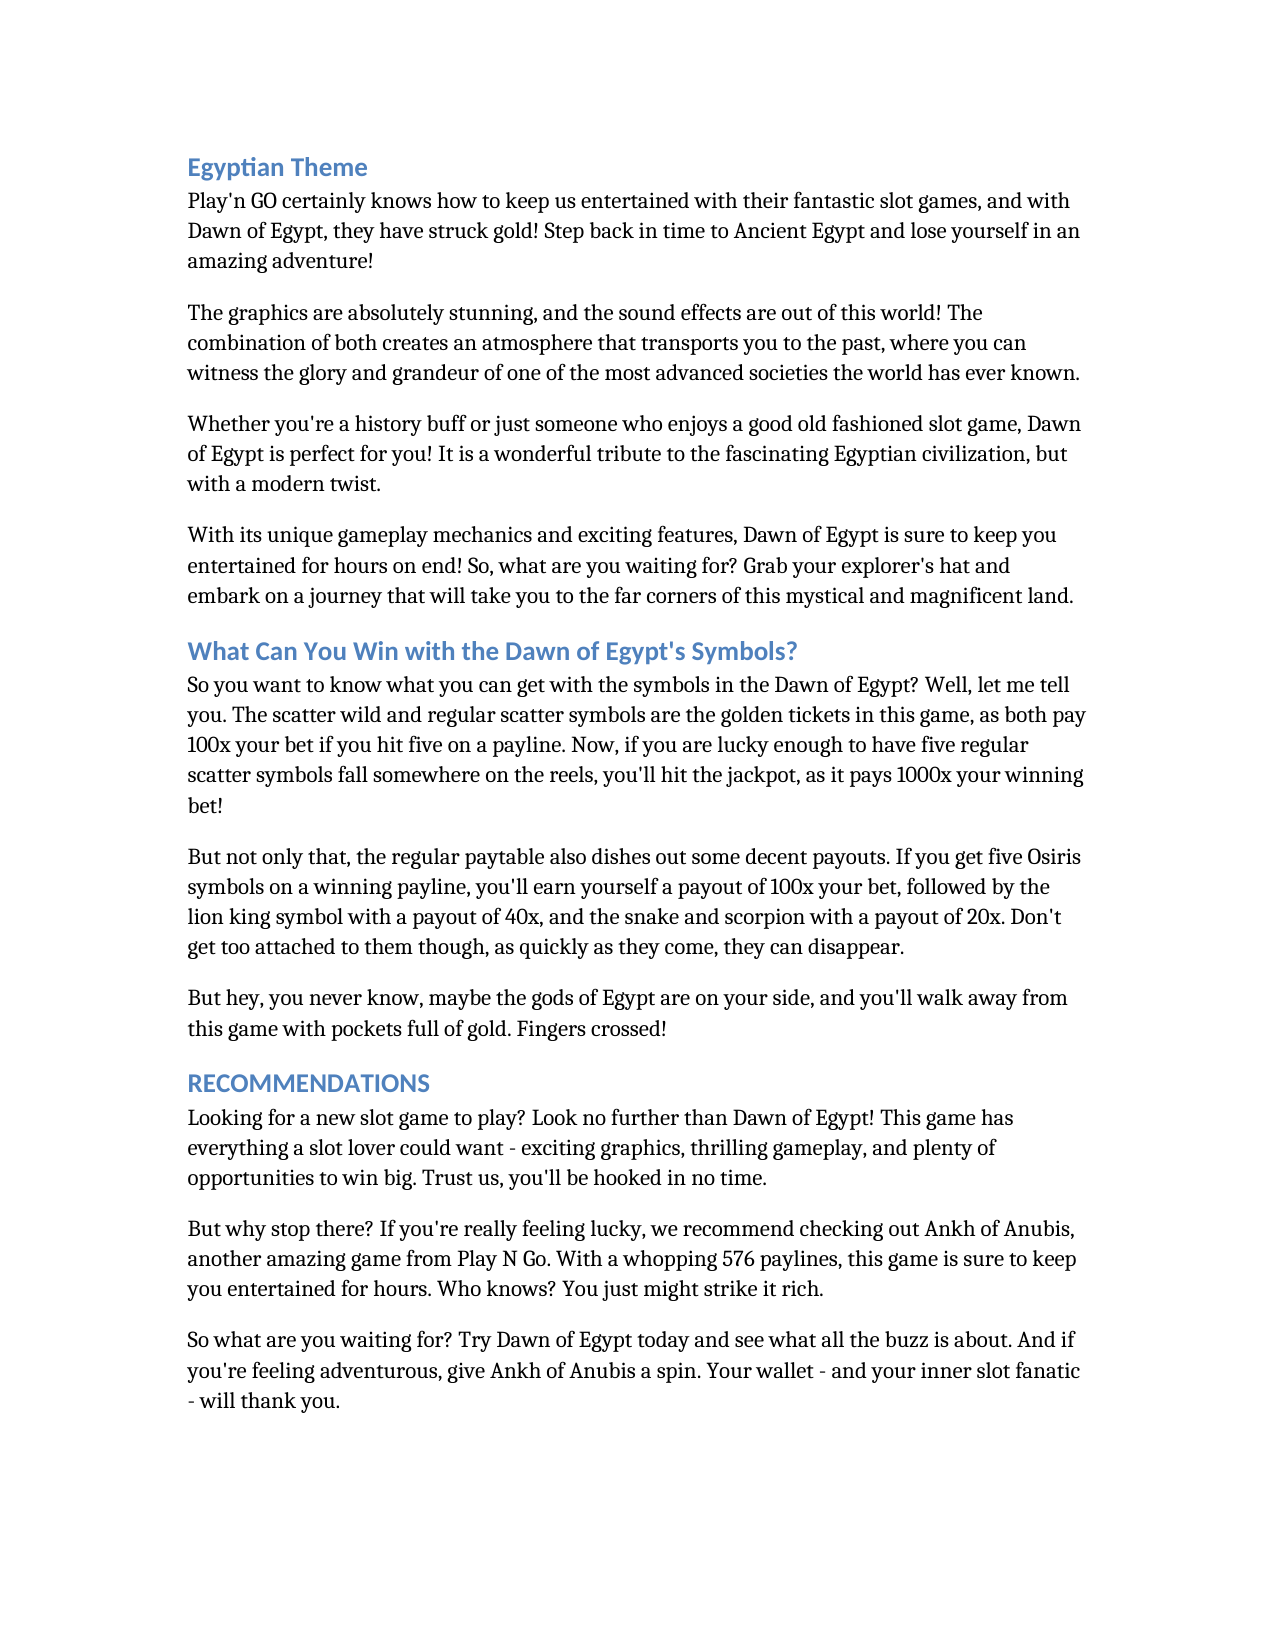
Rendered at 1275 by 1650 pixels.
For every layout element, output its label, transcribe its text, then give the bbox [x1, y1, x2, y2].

text Whether you're a history buff or just someone who enjoys a good old fashioned slot game, Dawn of Egypt is perfect for you! It is a wonderful tribute to the fascinating Egyptian civilization, but with a modern twist. [187, 411, 1087, 498]
text But hey, you never know, maybe the gods of Egypt are on your side, and you'll walk away from this game with pockets full of gold. Fingers crossed! [187, 985, 1087, 1042]
text So you want to know what you can get with the symbols in the Dawn of Egypt? Well, let me tell you. The scatter wild and regular scatter symbols are the golden tickets in this game, as both pay 100x your bet if you hit five on a payline. Now, if you are lucky enough to have five regular scatter symbols fall somewhere on the reels, you'll hit the jackpot, as it pays 1000x your winning bet! [187, 672, 1087, 819]
subtitle Egyptian Theme [187, 150, 1087, 183]
text Looking for a new slot game to play? Look no further than Dawn of Egypt! This game has everything a slot lover could want - exciting graphics, thrilling gameplay, and plenty of opportunities to win big. Trust us, you'll be hooked in no time. [187, 1104, 1087, 1191]
text The graphics are absolutely stunning, and the sound effects are out of this world! The combination of both creates an atmosphere that transports you to the past, where you can witness the glory and grandeur of one of the most advanced societies the world has ever known. [187, 299, 1087, 386]
subtitle What Can You Win with the Dawn of Egypt's Symbols? [187, 634, 1087, 667]
text But why stop there? If you're really feeling lucky, we recommend checking out Ankh of Anubis, another amazing game from Play N Go. With a whopping 576 paylines, this game is sure to keep you entertained for hours. Who knows? You just might strike it rich. [187, 1216, 1087, 1303]
text So what are you waiting for? Try Dawn of Egypt today and see what all the buzz is about. And if you're feeling adventurous, give Ankh of Anubis a spin. Your wallet - and your inner slot fanatic - will thank you. [187, 1327, 1087, 1414]
text But not only that, the regular paytable also dishes out some decent payouts. If you get five Osiris symbols on a winning payline, you'll earn yourself a payout of 100x your bet, followed by the lion king symbol with a payout of 40x, and the snake and scorpion with a payout of 20x. Don't get too attached to them though, as quickly as they come, they can disappear. [187, 843, 1087, 961]
text With its unique gameplay mechanics and exciting features, Dawn of Egypt is sure to keep you entertained for hours on end! So, what are you waiting for? Grab your explorer's hat and embark on a journey that will take you to the far corners of this mystical and magnificent land. [187, 522, 1087, 609]
subtitle RECOMMENDATIONS [187, 1066, 1087, 1099]
